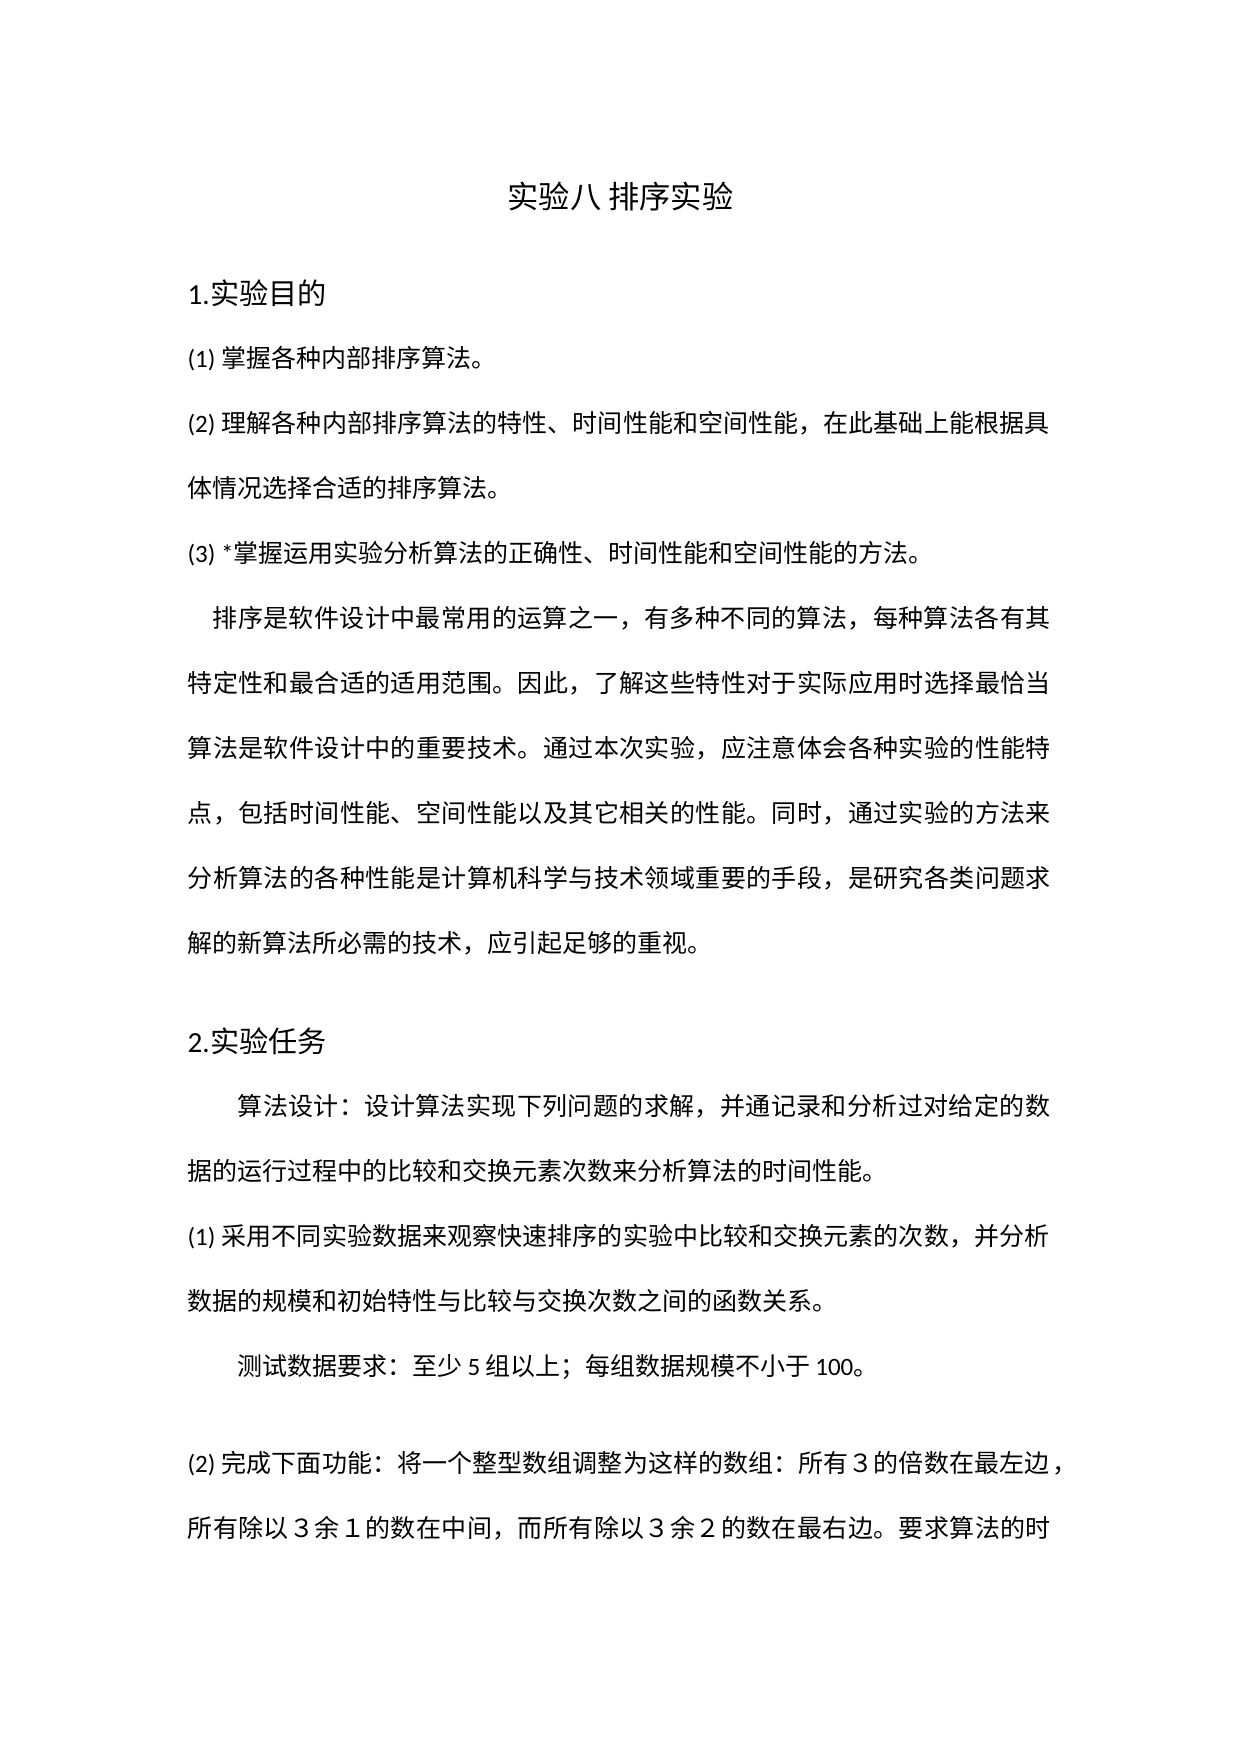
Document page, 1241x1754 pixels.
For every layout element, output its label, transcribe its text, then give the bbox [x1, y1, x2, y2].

text 2.实验任务 [187, 1007, 1053, 1072]
text 实验八 排序实验 [187, 162, 1053, 227]
text (1) 掌握各种内部排序算法。 [187, 324, 1053, 389]
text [187, 1429, 1053, 1559]
text 算法设计：设计算法实现下列问题的求解，并通记录和分析过对给定的数据的运行过程中的比较和交换元素次数来分析算法的时间性能。 [187, 1072, 1053, 1202]
text (1) 采用不同实验数据来观察快速排序的实验中比较和交换元素的次数，并分析数据的规模和初始特性与比较与交换次数之间的函数关系。 [187, 1202, 1053, 1332]
text (2) 理解各种内部排序算法的特性、时间性能和空间性能，在此基础上能根据具体情况选择合适的排序算法。 [187, 389, 1053, 519]
text (3) *掌握运用实验分析算法的正确性、时间性能和空间性能的方法。 [187, 519, 1053, 584]
text 排序是软件设计中最常用的运算之一，有多种不同的算法，每种算法各有其特定性和最合适的适用范围。因此，了解这些特性对于实际应用时选择最恰当算法是软件设计中的重要技术。通过本次实验，应注意体会各种实验的性能特点，包括时间性能、空间性能以及其它相关的性能。同时，通过实验的方法来分析算法的各种性能是计算机科学与技术领域重要的手段，是研究各类问题求解的新算法所必需的技术，应引起足够的重视。 [187, 584, 1053, 974]
text 1.实验目的 [187, 259, 1053, 324]
text 测试数据要求：至少5组以上；每组数据规模不小于100。 [187, 1332, 1053, 1397]
